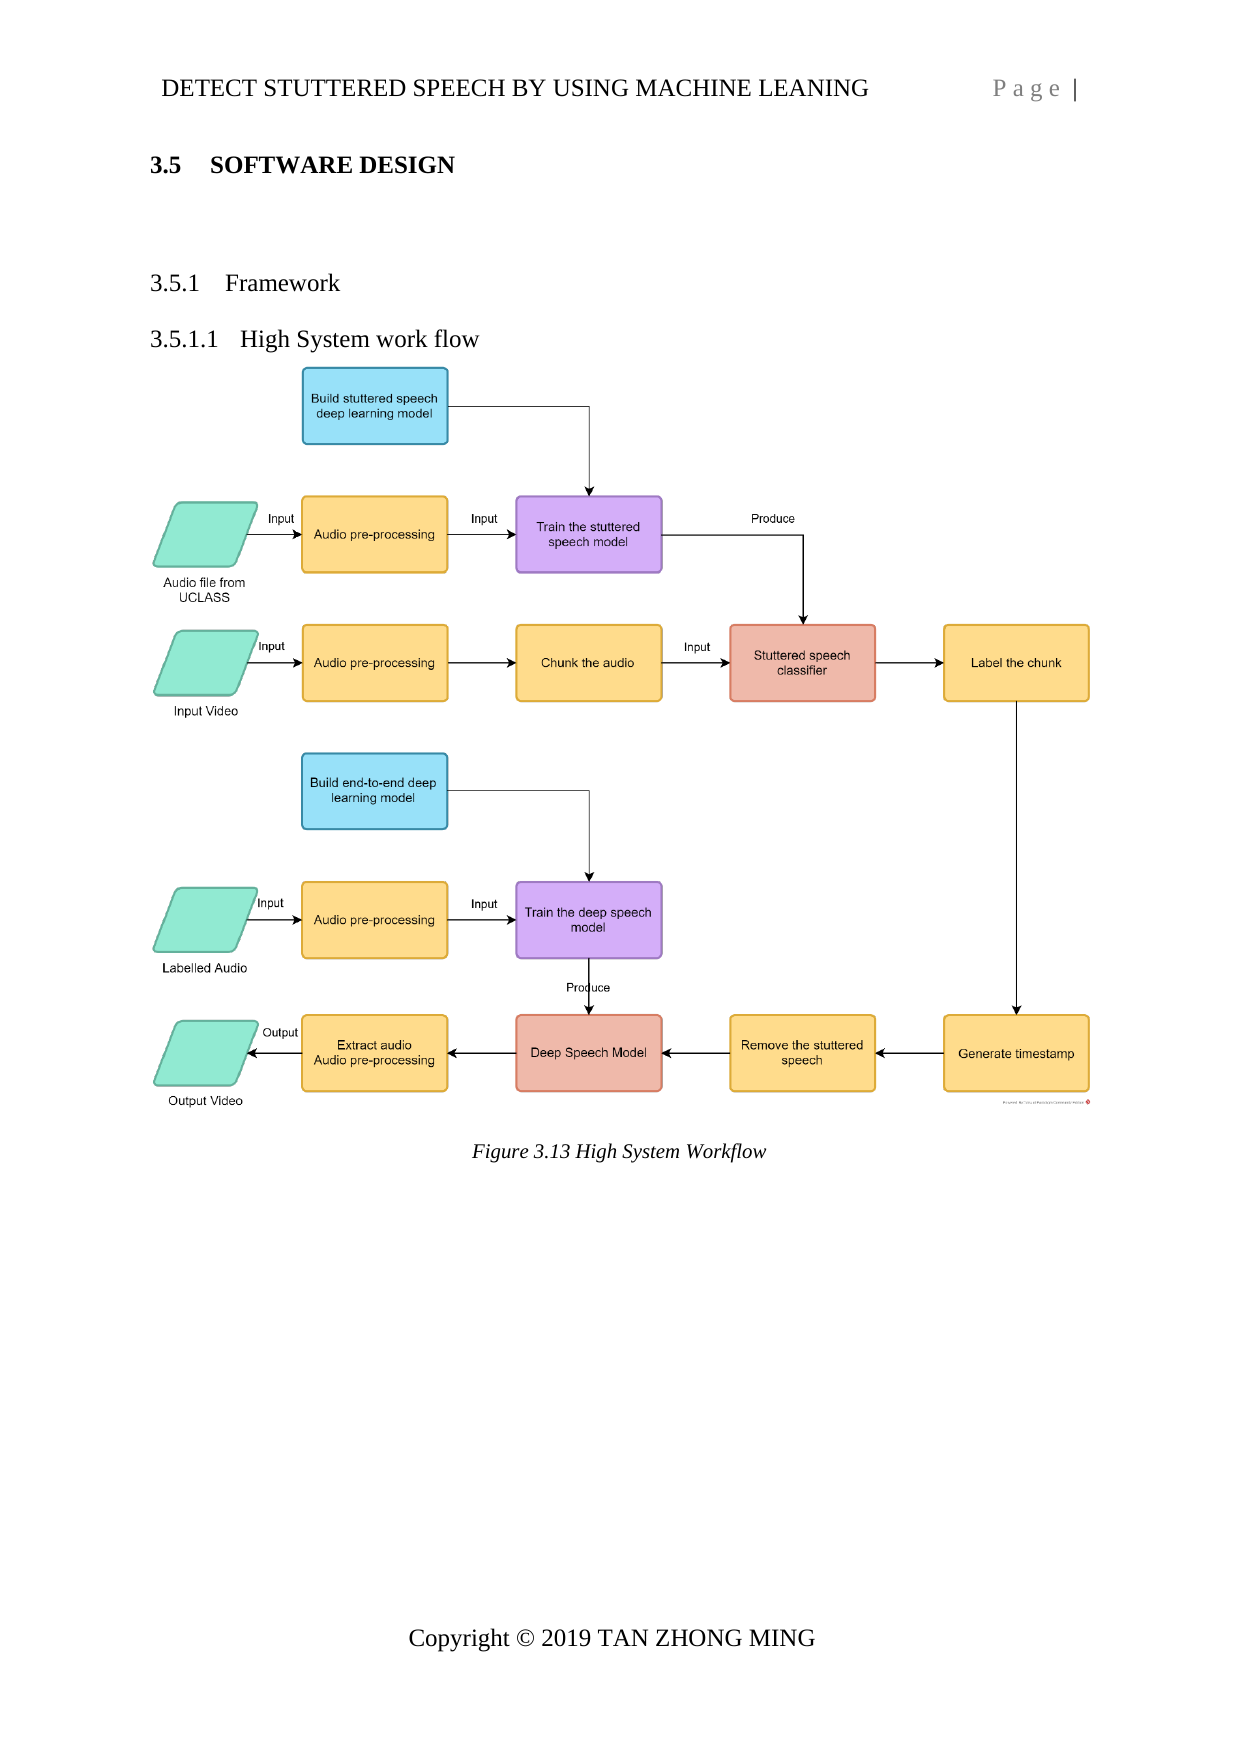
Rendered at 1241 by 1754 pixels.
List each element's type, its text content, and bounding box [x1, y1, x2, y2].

subtitle Framework [150, 268, 1090, 297]
picture [150, 366, 1092, 1108]
subtitle High System work flow [150, 324, 1090, 352]
subtitle SOFTWARE DESIGN [150, 150, 1090, 179]
